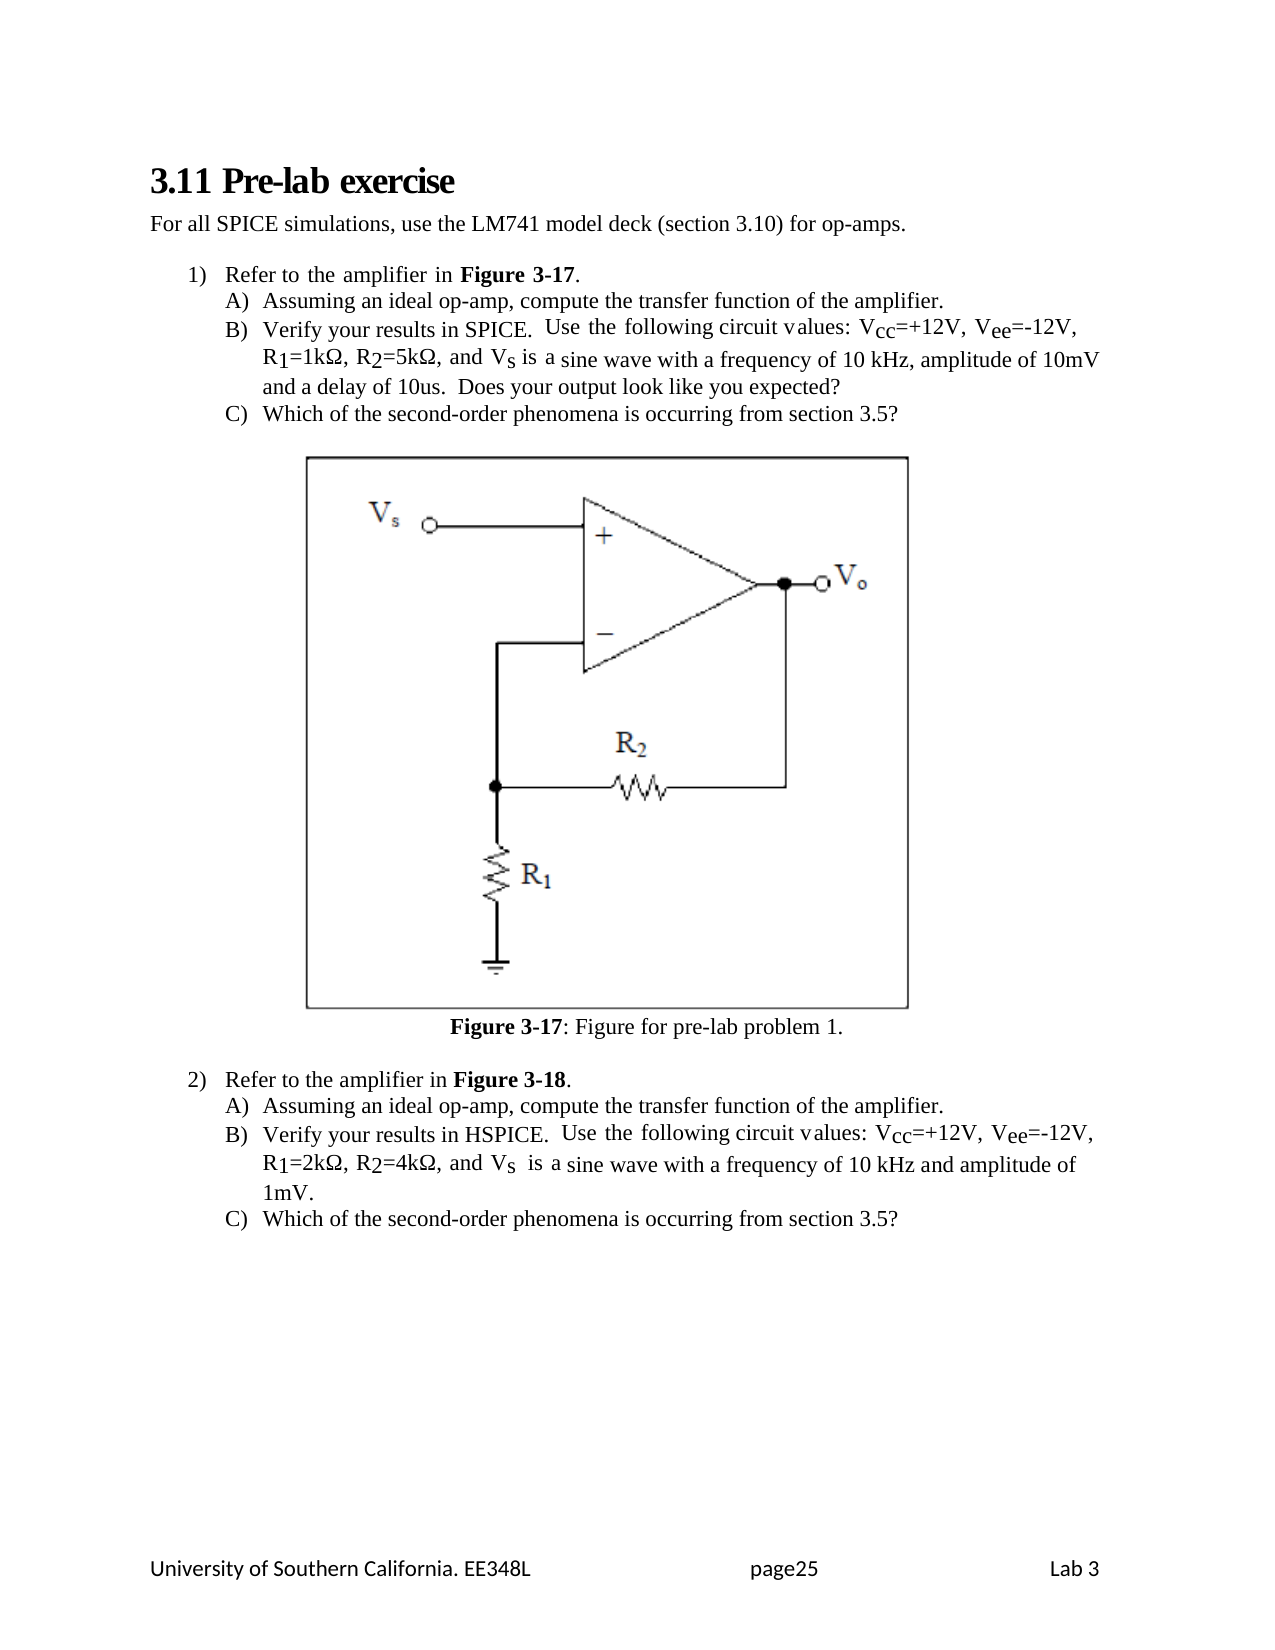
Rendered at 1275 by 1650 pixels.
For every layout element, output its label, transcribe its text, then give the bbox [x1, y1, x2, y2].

text For all SPICE simulations, use the LM741 model deck (section 3.10) for op-amps. [150, 209, 1125, 236]
text Figure 3-17: Figure for pre-lab problem 1. [375, 1013, 1125, 1040]
text 3.11 Pre-lab exercise [150, 158, 1125, 201]
list Which of the second-order phenomena is occurring from section 3.5? [225, 399, 1125, 426]
picture [300, 452, 920, 1014]
list Assuming an ideal op-amp, compute the transfer function of the amplifier. [225, 287, 1125, 313]
list Assuming an ideal op-amp, compute the transfer function of the amplifier. [225, 1092, 1125, 1119]
list Refer to the amplifier in Figure 3-17. [187, 261, 1125, 287]
list Verify your results in SPICE. Use the following circuit values: Vcc=+12V, Vee=-12V, R1=1kΩ, R2=5kΩ, and Vs is a sine wave with a frequency of 10 kHz, amplitude of 10mV and a delay of 10us. Does your output look like you expected? [225, 313, 1125, 399]
list Which of the second-order phenomena is occurring from section 3.5? [225, 1205, 1125, 1231]
list Refer to the amplifier in Figure 3-18. [187, 1066, 1125, 1092]
list Verify your results in HSPICE. Use the following circuit values: Vcc=+12V, Vee=-12V, R1=2kΩ, R2=4kΩ, and Vs is a sine wave with a frequency of 10 kHz and amplitude of 1mV. [225, 1119, 1125, 1205]
